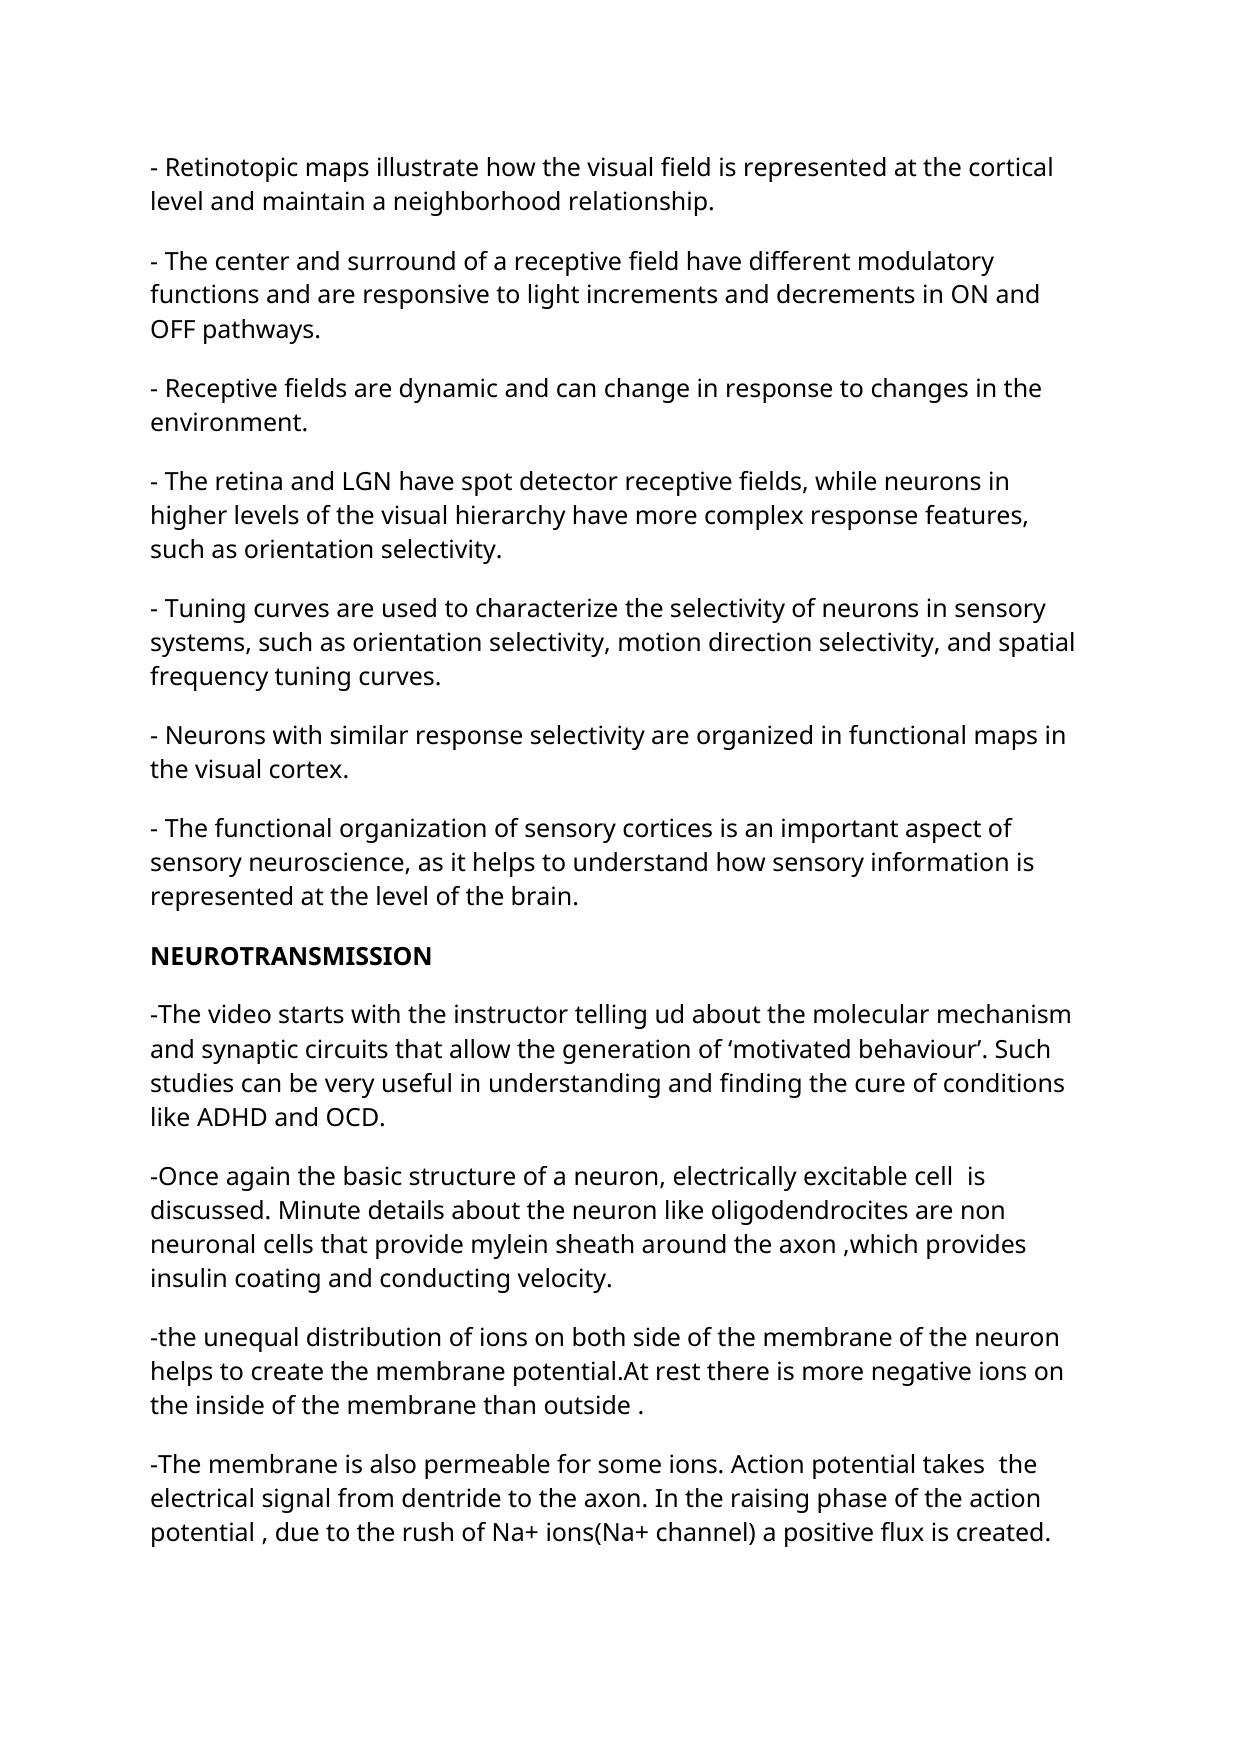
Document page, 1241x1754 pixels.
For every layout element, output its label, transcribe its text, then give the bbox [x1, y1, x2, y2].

text - Receptive fields are dynamic and can change in response to changes in the environment. [150, 370, 1090, 438]
text - Neurons with similar response selectivity are organized in functional maps in the visual cortex. [150, 718, 1090, 786]
text -The video starts with the instructor telling ud about the molecular mechanism and synaptic circuits that allow the generation of ‘motivated behaviour’. Such studies can be very useful in understanding and finding the cure of conditions like ADHD and OCD. [150, 997, 1090, 1133]
text - The functional organization of sensory cortices is an important aspect of sensory neuroscience, as it helps to understand how sensory information is represented at the level of the brain. [150, 811, 1090, 913]
text -the unequal distribution of ions on both side of the membrane of the neuron helps to create the membrane potential.At rest there is more negative ions on the inside of the membrane than outside . [150, 1320, 1090, 1422]
text -The membrane is also permeable for some ions. Action potential takes the electrical signal from dentride to the axon. In the raising phase of the action potential , due to the rush of Na+ ions(Na+ channel) a positive flux is created. [150, 1447, 1090, 1549]
text - Tuning curves are used to characterize the selectivity of neurons in sensory systems, such as orientation selectivity, motion direction selectivity, and spatial frequency tuning curves. [150, 591, 1090, 693]
text NEUROTRANSMISSION [150, 938, 1090, 972]
text -Once again the basic structure of a neuron, electrically excitable cell is discussed. Minute details about the neuron like oligodendrocites are non neuronal cells that provide mylein sheath around the axon ,which provides insulin coating and conducting velocity. [150, 1158, 1090, 1295]
text - The center and surround of a receptive field have different modulatory functions and are responsive to light increments and decrements in ON and OFF pathways. [150, 243, 1090, 345]
text - The retina and LGN have spot detector receptive fields, while neurons in higher levels of the visual hierarchy have more complex response features, such as orientation selectivity. [150, 463, 1090, 566]
text - Retinotopic maps illustrate how the visual field is represented at the cortical level and maintain a neighborhood relationship. [150, 150, 1090, 218]
